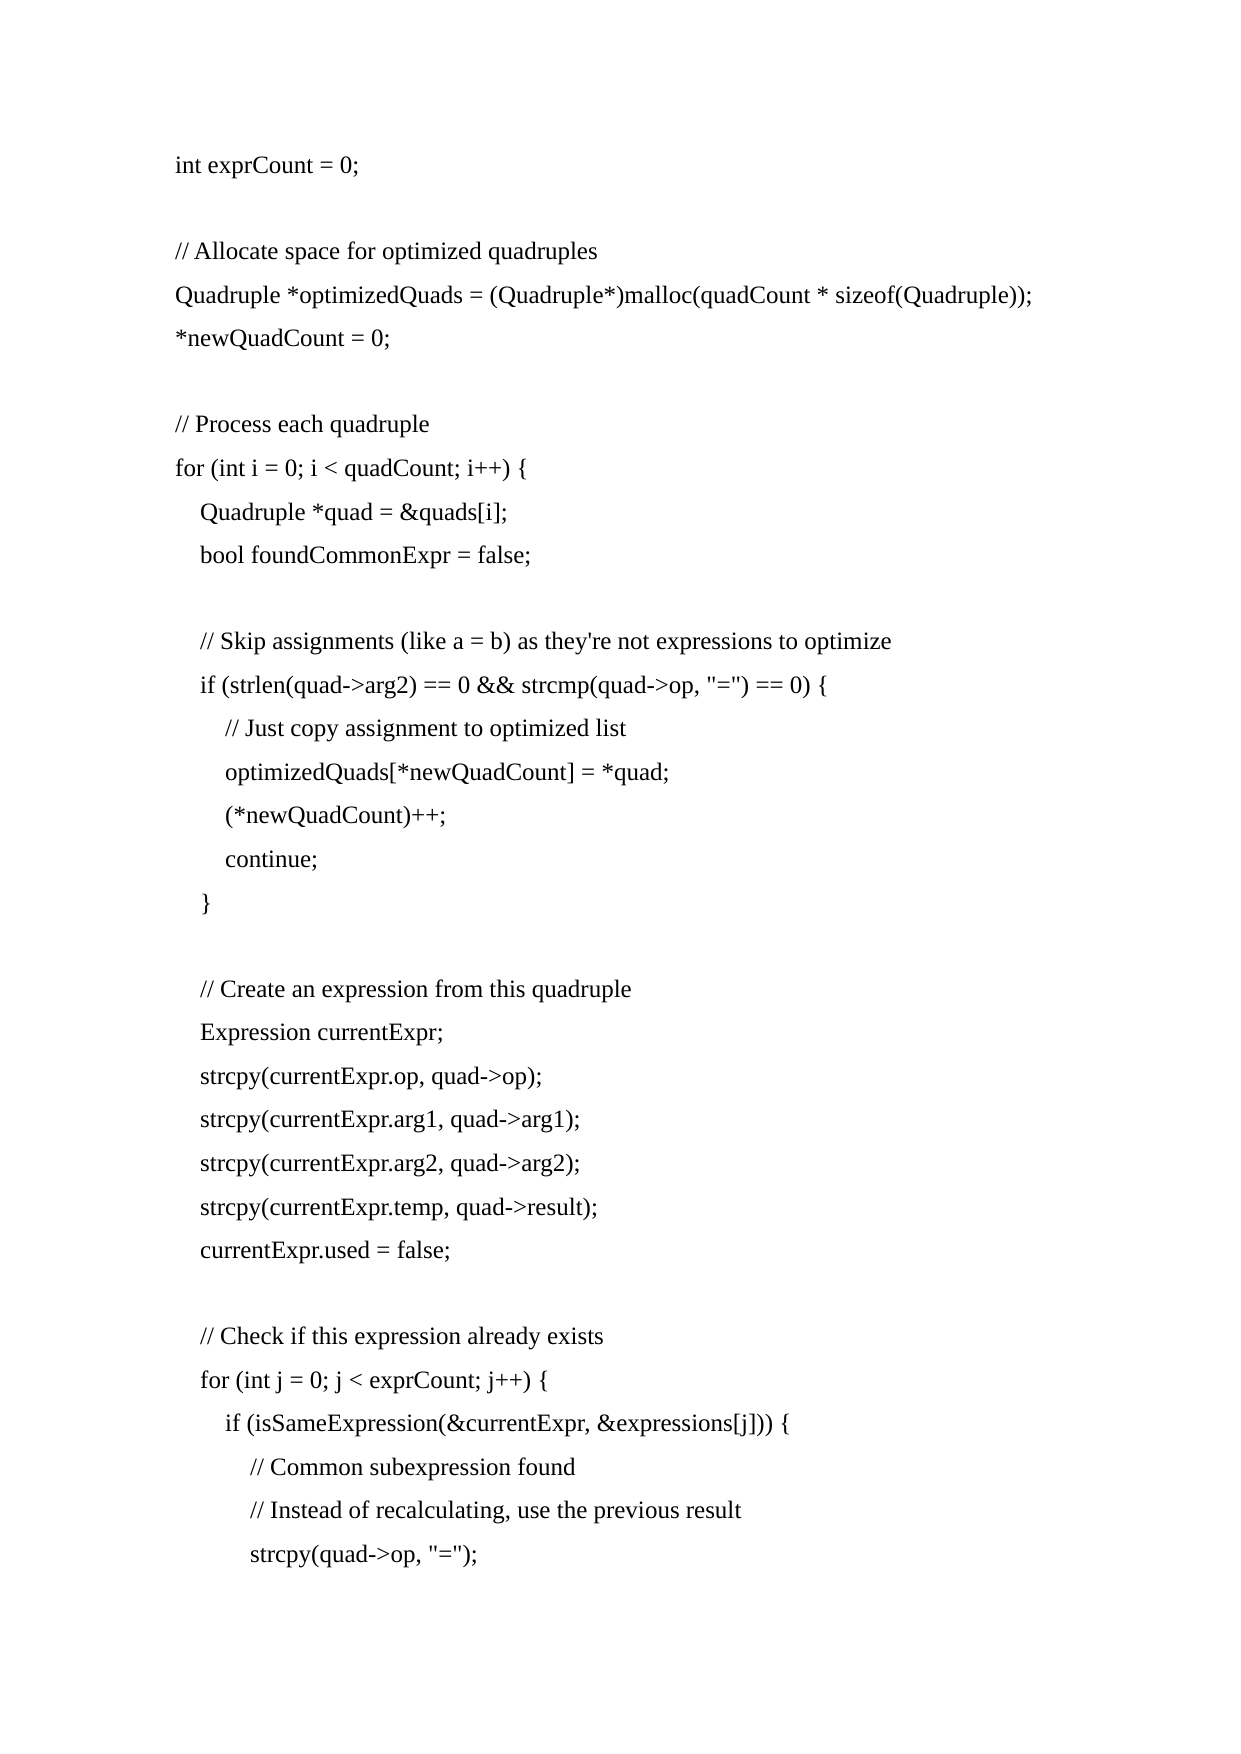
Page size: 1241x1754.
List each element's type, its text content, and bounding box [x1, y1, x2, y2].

text optimizedQuads[*newQuadCount] = *quad; [150, 757, 1090, 786]
text // Instead of recalculating, use the previous result [150, 1496, 1090, 1524]
text (*newQuadCount)++; [150, 801, 1090, 829]
text if (isSameExpression(&currentExpr, &expressions[j])) { [150, 1408, 1090, 1437]
text strcpy(currentExpr.op, quad->op); [150, 1061, 1090, 1090]
text strcpy(quad->op, "="); [150, 1539, 1090, 1568]
text // Create an expression from this quadruple [150, 974, 1090, 1003]
text int exprCount = 0; [150, 150, 1090, 179]
text for (int j = 0; j < exprCount; j++) { [150, 1365, 1090, 1394]
text // Allocate space for optimized quadruples [150, 236, 1090, 265]
text // Check if this expression already exists [150, 1321, 1090, 1350]
text currentExpr.used = false; [150, 1235, 1090, 1264]
text bool foundCommonExpr = false; [150, 540, 1090, 569]
text if (strlen(quad->arg2) == 0 && strcmp(quad->op, "=") == 0) { [150, 670, 1090, 699]
text strcpy(currentExpr.arg2, quad->arg2); [150, 1148, 1090, 1177]
text } [150, 888, 1090, 916]
text Expression currentExpr; [150, 1017, 1090, 1046]
text Quadruple *optimizedQuads = (Quadruple*)malloc(quadCount * sizeof(Quadruple)); [150, 280, 1090, 308]
text // Just copy assignment to optimized list [150, 713, 1090, 742]
text strcpy(currentExpr.arg1, quad->arg1); [150, 1104, 1090, 1133]
text *newQuadCount = 0; [150, 323, 1090, 352]
text continue; [150, 844, 1090, 873]
text // Skip assignments (like a = b) as they're not expressions to optimize [150, 626, 1090, 655]
text for (int i = 0; i < quadCount; i++) { [150, 453, 1090, 482]
text strcpy(currentExpr.temp, quad->result); [150, 1192, 1090, 1220]
text // Process each quadruple [150, 409, 1090, 438]
text // Common subexpression found [150, 1452, 1090, 1481]
text Quadruple *quad = &quads[i]; [150, 497, 1090, 525]
